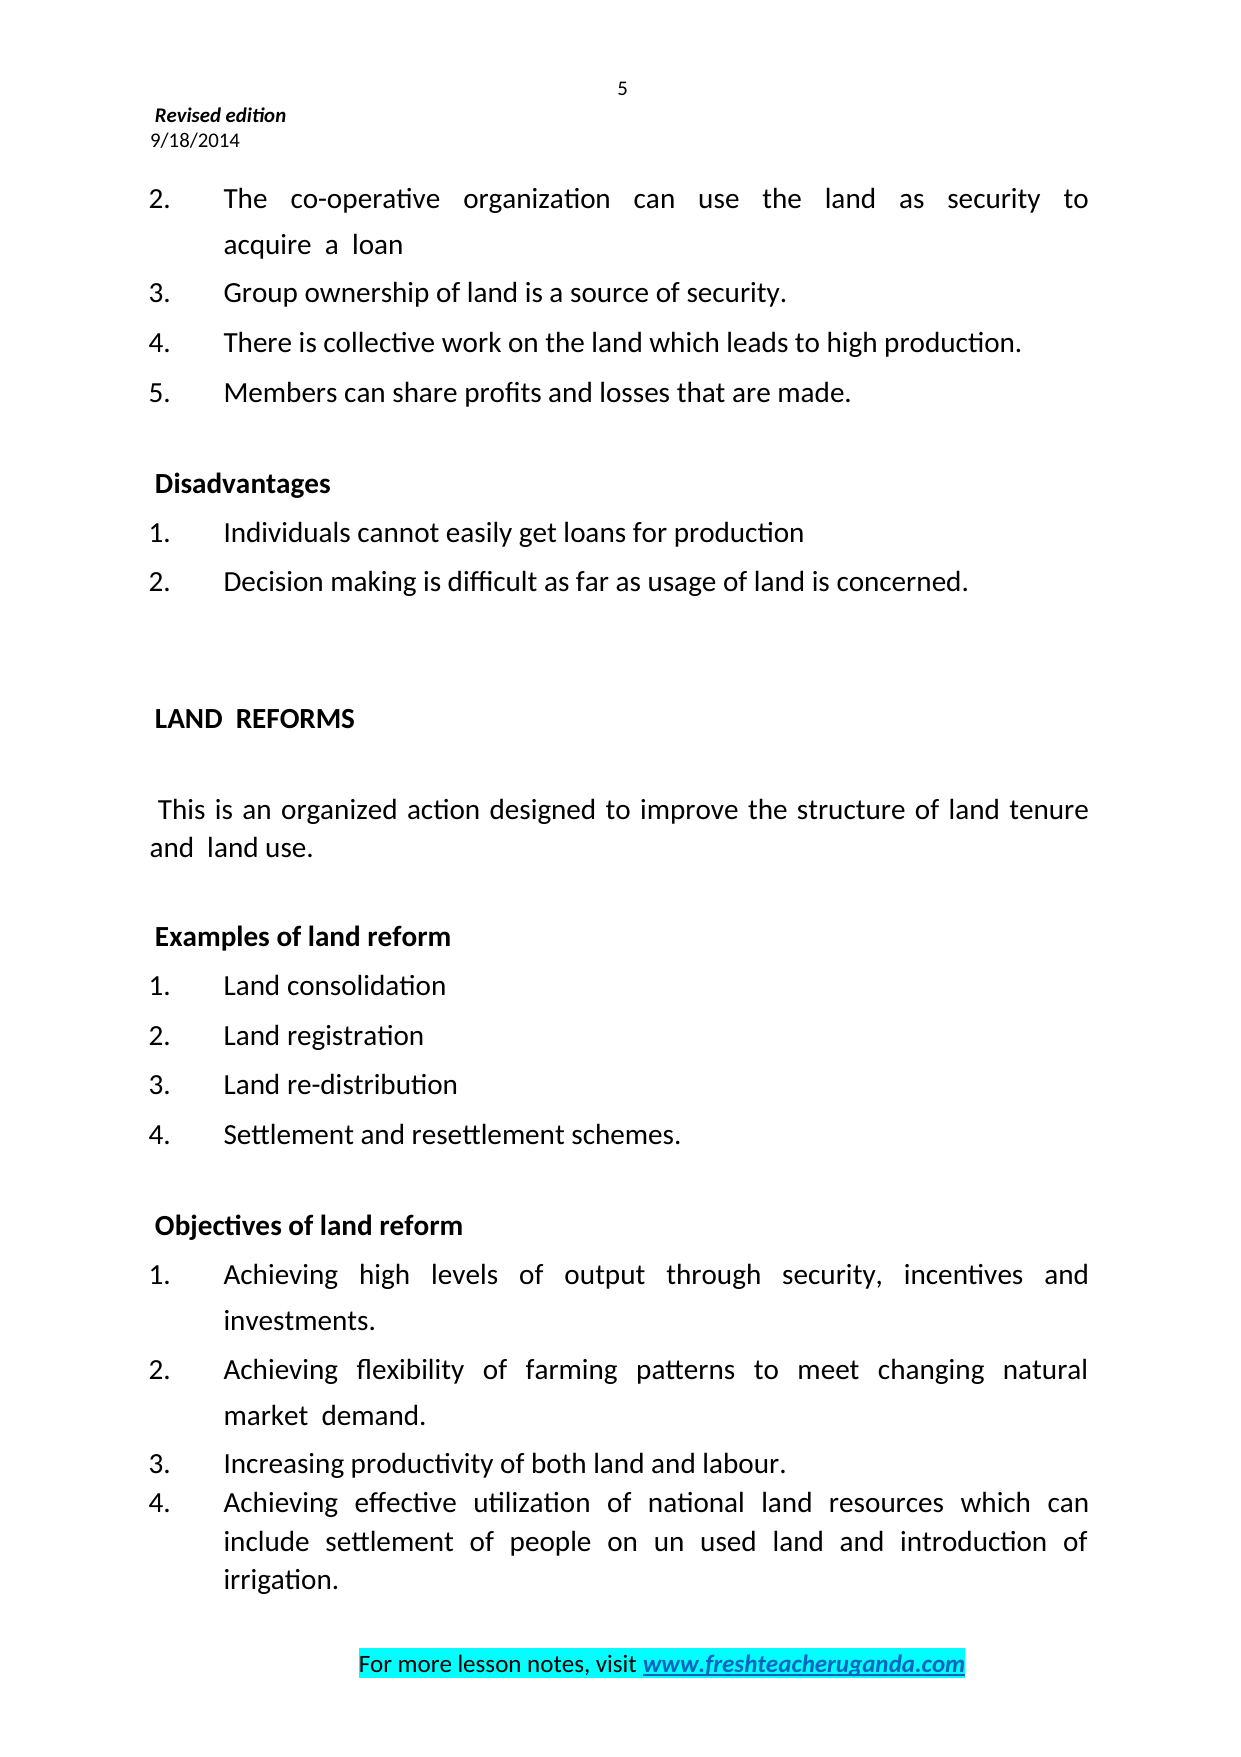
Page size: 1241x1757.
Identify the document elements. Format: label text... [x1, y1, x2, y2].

list Individuals cannot easily get loans for production [148, 514, 1090, 549]
list Land registration [148, 1017, 1090, 1052]
list Group ownership of land is a source of security. [148, 274, 1090, 310]
list Increasing productivity of both land and labour. [148, 1446, 1090, 1481]
list Achieving effective utilization of national land resources which can include settlement of people on un used land and introduction of irrigation. [148, 1484, 1090, 1597]
text Disadvantages [148, 465, 1090, 501]
text This is an organized action designed to improve the structure of land tenure and land use. [148, 791, 1090, 865]
list Achieving flexibility of farming patterns to meet changing natural market demand. [148, 1351, 1090, 1432]
list Decision making is difficult as far as usage of land is concerned. [148, 563, 1090, 599]
list Achieving high levels of output through security, incentives and investments. [148, 1256, 1090, 1338]
list The co-operative organization can use the land as security to acquire a loan [148, 180, 1090, 261]
list Land re-distribution [148, 1066, 1090, 1102]
list Settlement and resettlement schemes. [148, 1116, 1090, 1152]
text Objectives of land reform [148, 1207, 1090, 1243]
list There is collective work on the land which leads to high production. [148, 324, 1090, 360]
text Examples of land reform [148, 918, 1090, 954]
list Land consolidation [148, 967, 1090, 1003]
list Members can share profits and losses that are made. [148, 374, 1090, 409]
text LAND REFORMS [148, 700, 1090, 736]
